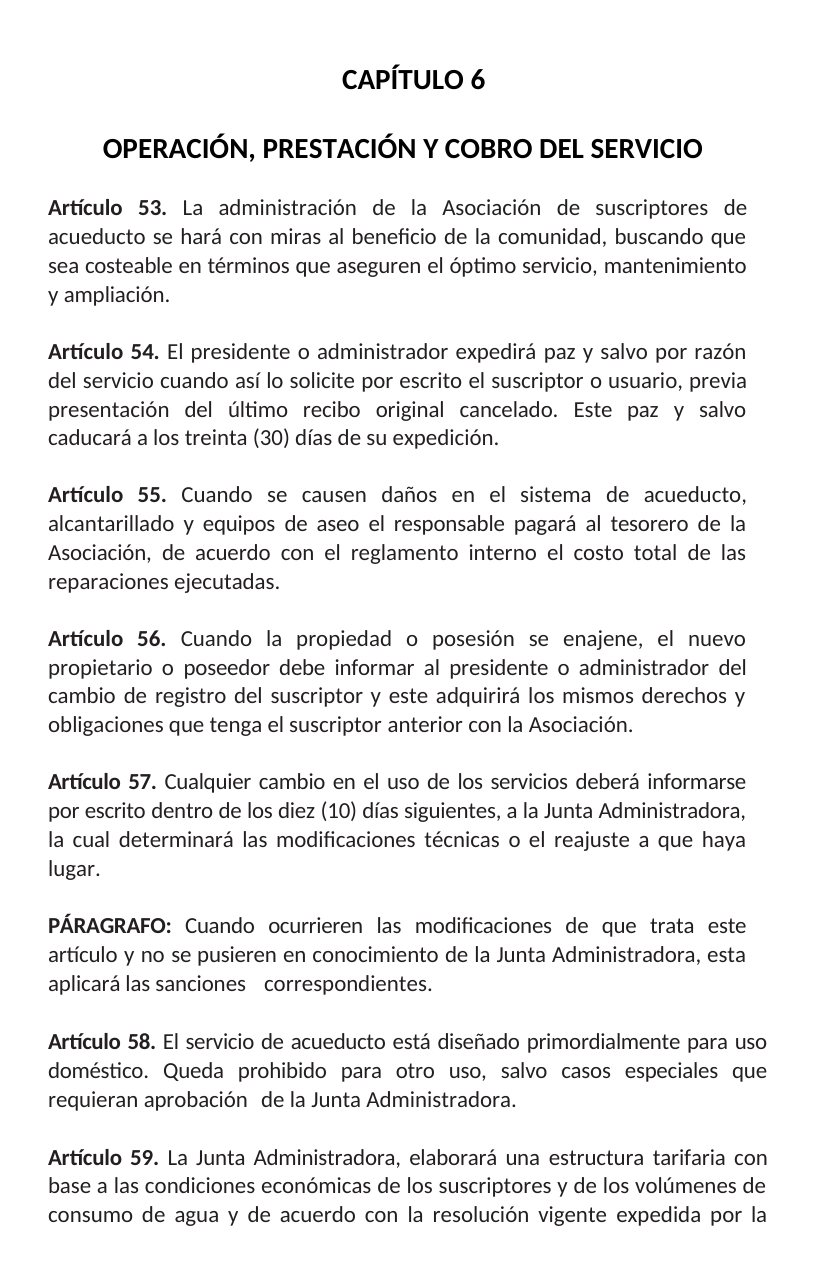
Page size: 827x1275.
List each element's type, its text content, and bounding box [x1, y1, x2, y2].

text PÁRAGRAFO: Cuando ocurrieren las modificaciones de que trata este artículo y no se pusieren en conocimiento de la Junta Administradora, esta aplicará las sanciones correspondientes. [48, 912, 747, 997]
text Artículo 56. Cuando la propiedad o posesión se enajene, el nuevo propietario o poseedor debe informar al presidente o administrador del cambio de registro del suscriptor y este adquirirá los mismos derechos y obligaciones que tenga el suscriptor anterior con la Asociación. [48, 624, 747, 738]
text Artículo 53. La administración de la Asociación de suscriptores de acueducto se hará con miras al beneficio de la comunidad, buscando que sea costeable en términos que aseguren el óptimo servicio, mantenimiento y ampliación. [48, 193, 747, 308]
text Artículo 57. Cualquier cambio en el uso de los servicios deberá informarse por escrito dentro de los diez (10) días siguientes, a la Junta Administradora, la cual determinará las modificaciones técnicas o el reajuste a que haya lugar. [48, 767, 747, 882]
text Artículo 55. Cuando se causen daños en el sistema de acueducto, alcantarillado y equipos de aseo el responsable pagará al tesorero de la Asociación, de acuerdo con el reglamento interno el costo total de las reparaciones ejecutadas. [48, 480, 747, 595]
text Artículo 58. El servicio de acueducto está diseñado primordialmente para uso doméstico. Queda prohibido para otro uso, salvo casos especiales que requieran aprobación de la Junta Administradora. [48, 1027, 768, 1113]
subtitle CAPÍTULO 6 [48, 61, 779, 97]
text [48, 1143, 768, 1228]
text Artículo 54. El presidente o administrador expedirá paz y salvo por razón del servicio cuando así lo solicite por escrito el suscriptor o usuario, previa presentación del último recibo original cancelado. Este paz y salvo caducará a los treinta (30) días de su expedición. [48, 337, 747, 452]
subtitle OPERACIÓN, PRESTACIÓN Y COBRO DEL SERVICIO [86, 130, 719, 166]
